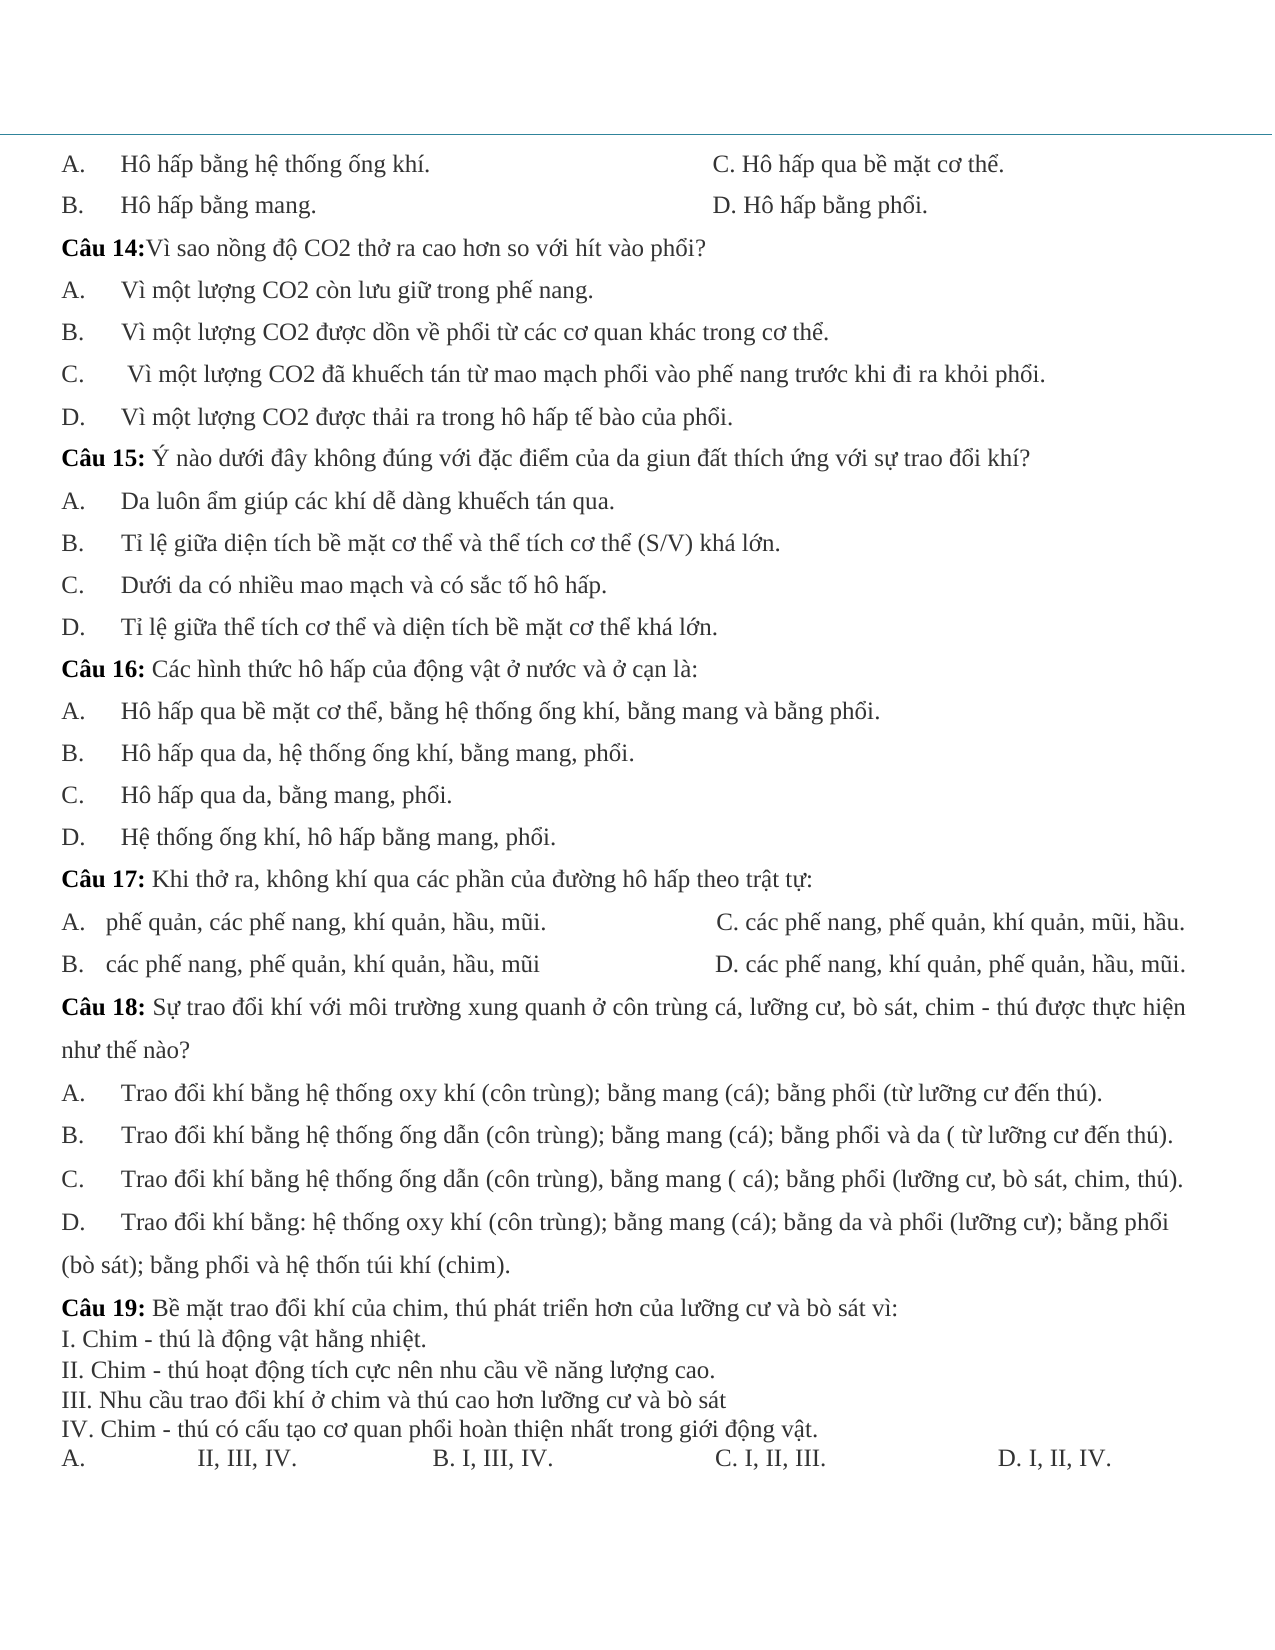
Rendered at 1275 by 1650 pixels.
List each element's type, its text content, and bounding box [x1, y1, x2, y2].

text A. Da luôn ẩm giúp các khí dễ dàng khuếch tán qua. [61, 486, 1275, 514]
text C. Dưới da có nhiều mao mạch và có sắc tố hô hấp. [61, 570, 1275, 599]
table_header A. [0, 135, 103, 184]
text Câu 19: Bề mặt trao đổi khí của chim, thú phát triển hơn của lưỡng cư và bò sát vì: [61, 1293, 1275, 1322]
text IV. Chim - thú có cấu tạo cơ quan phổi hoàn thiện nhất trong giới động vật. [61, 1416, 1275, 1443]
text Câu 14:Vì sao nồng độ CO2 thở ra cao hơn so với hít vào phổi? [61, 233, 1275, 262]
text C. Vì một lượng CO2 đã khuếch tán từ mao mạch phổi vào phế nang trước khi đi ra khỏi phổi. [61, 359, 1275, 388]
text Câu 16: Các hình thức hô hấp của động vật ở nước và ở cạn là: [61, 654, 1275, 683]
text C. Hô hấp qua da, bằng mang, phổi. [61, 780, 1275, 809]
text D. Vì một lượng CO2 được thải ra trong hô hấp tế bào của phổi. [61, 402, 1275, 430]
text I. Chim - thú là động vật hằng nhiệt. [61, 1324, 1275, 1353]
text B. Tỉ lệ giữa diện tích bề mặt cơ thể và thể tích cơ thể (S/V) khá lớn. [61, 528, 1275, 556]
text A. Trao đổi khí bằng hệ thống oxy khí (côn trùng); bằng mang (cá); bằng phổi (từ lưỡng cư đến thú). [61, 1078, 1275, 1107]
text B. Hô hấp qua da, hệ thống ống khí, bằng mang, phổi. [61, 738, 1275, 767]
text B. Vì một lượng CO2 được dồn về phổi từ các cơ quan khác trong cơ thể. [61, 317, 1275, 346]
table_cell Hô hấp bằng mang. [103, 184, 571, 229]
text D. Hệ thống ống khí, hô hấp bằng mang, phổi. [61, 822, 1275, 851]
table_header C. Hô hấp qua bề mặt cơ thể. [571, 135, 1272, 184]
table_cell B. [0, 184, 103, 229]
text A. II, III, IV. B. I, III, IV. C. I, II, III. D. I, II, IV. [61, 1443, 1275, 1472]
text Câu 17: Khi thở ra, không khí qua các phần của đường hô hấp theo trật tự: [61, 864, 1275, 893]
table_cell D. Hô hấp bằng phổi. [571, 184, 1272, 229]
text B. Trao đổi khí bằng hệ thống ống dẫn (côn trùng); bằng mang (cá); bằng phổi và da ( từ lưỡng cư đến thú). C. Trao đổi khí bằng hệ thống ống dẫn (côn trùng), bằng mang ( cá); bằng phổi (lưỡng cư, bò sát, chim, thú). D. Trao đổi khí bằng: hệ thống oxy khí (côn trùng); bằng mang (cá); bằng da và phổi (lưỡng cư); bằng phổi (bò sát); bằng phổi và hệ thốn túi khí (chim). [61, 1121, 1184, 1279]
text II. Chim - thú hoạt động tích cực nên nhu cầu về năng lượng cao. III. Nhu cầu trao đổi khí ở chim và thú cao hơn lưỡng cư và bò sát [61, 1355, 729, 1414]
table_header Hô hấp bằng hệ thống ống khí. [103, 135, 571, 184]
text D. Tỉ lệ giữa thể tích cơ thể và diện tích bề mặt cơ thể khá lớn. [61, 612, 1275, 641]
text A. phế quản, các phế nang, khí quản, hầu, mũi. C. các phế nang, phế quản, khí quản, mũi, hầu. B. các phế nang, phế quản, khí quản, hầu, mũi D. các phế nang, khí quản, phế quản, hầu, mũi. Câu 18: Sự trao đổi khí với môi trường xung quanh ở côn trùng cá, lưỡng cư, bò sát, chim - thú được thực hiện như thế nào? [61, 907, 1187, 1064]
text Câu 15: Ý nào dưới đây không đúng với đặc điểm của da giun đất thích ứng với sự trao đổi khí? [61, 443, 1275, 472]
text A. Hô hấp qua bề mặt cơ thể, bằng hệ thống ống khí, bằng mang và bằng phổi. [61, 696, 1275, 725]
text A. Vì một lượng CO2 còn lưu giữ trong phế nang. [61, 275, 1275, 304]
